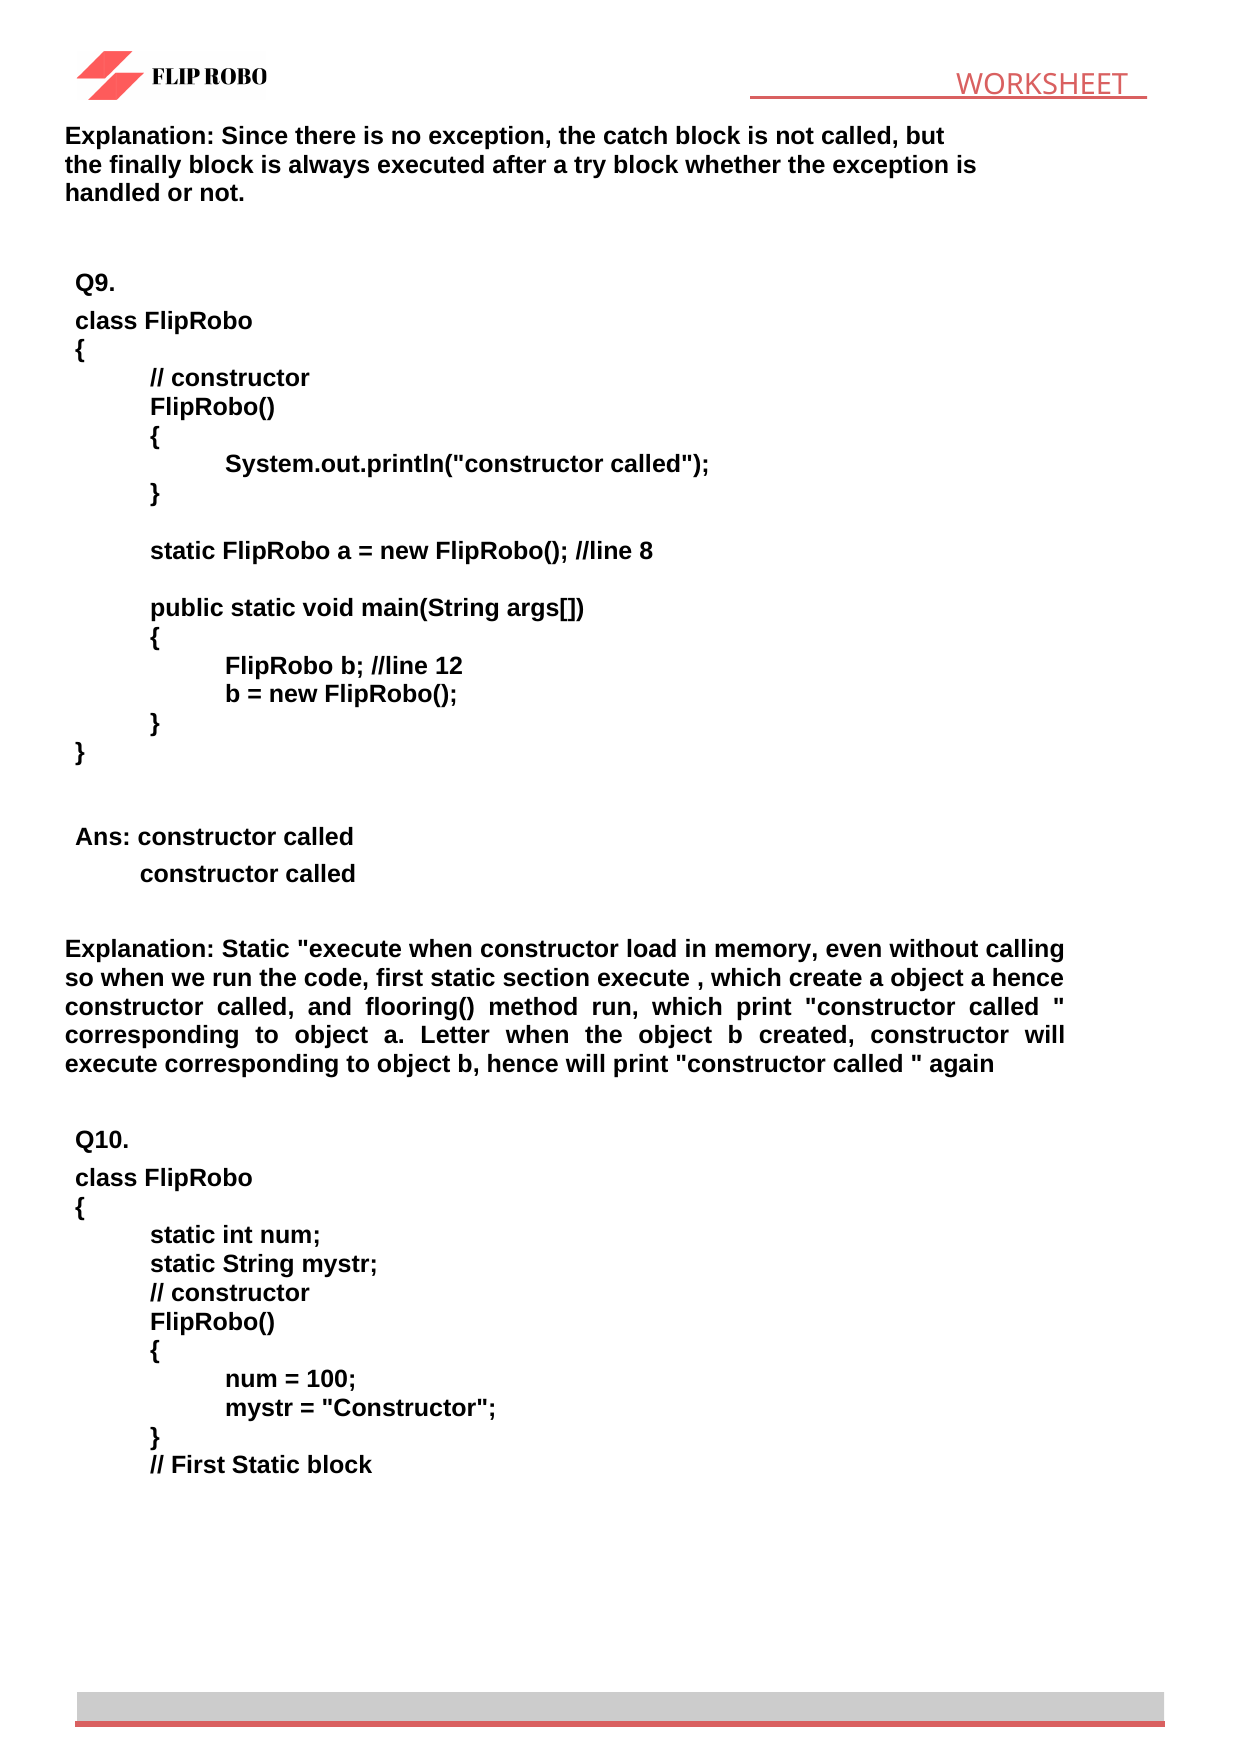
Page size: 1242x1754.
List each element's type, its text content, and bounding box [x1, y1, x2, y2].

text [150, 1450, 374, 1479]
text // constructor FlipRobo() [150, 1278, 312, 1335]
text Explanation: Since there is no exception, the catch block is not called, but the finally block is always executed after a try block whether the exception is handled or not. [64, 121, 1067, 207]
text { [75, 1192, 1067, 1220]
text { [75, 334, 1067, 363]
text } [150, 708, 1067, 737]
text { [150, 1335, 1067, 1364]
text Explanation: Static "execute when constructor load in memory, even without calling so when we run the code, first static section execute , which create a object a hence constructor called, and flooring() method run, which print "constructor called " corresponding to object a. Letter when the object b created, constructor will execute corresponding to object b, hence will print "constructor called " again [64, 934, 1067, 1078]
text { [150, 622, 1067, 651]
text { [150, 421, 1067, 449]
text num = 100; [225, 1364, 1067, 1393]
text constructor called [75, 859, 1067, 888]
text Q9. [75, 268, 1067, 297]
text } [75, 737, 1067, 766]
text } [150, 1422, 1067, 1450]
picture [76, 51, 267, 100]
text class FlipRobo [75, 306, 1067, 334]
text mystr = "Constructor"; [225, 1393, 1067, 1422]
text class FlipRobo [75, 1163, 1067, 1192]
text System.out.println("constructor called"); [225, 449, 1067, 478]
text FlipRobo b; //line 12 b = new FlipRobo(); [225, 651, 463, 708]
text public static void main(String args[]) [150, 593, 1067, 622]
text static int num; static String mystr; [150, 1220, 378, 1278]
text Q10. [75, 1124, 1067, 1153]
text // constructor FlipRobo() [150, 363, 312, 421]
text Ans: constructor called [75, 822, 1067, 851]
text } [150, 478, 1067, 507]
text static FlipRobo a = new FlipRobo(); //line 8 [150, 536, 1067, 564]
